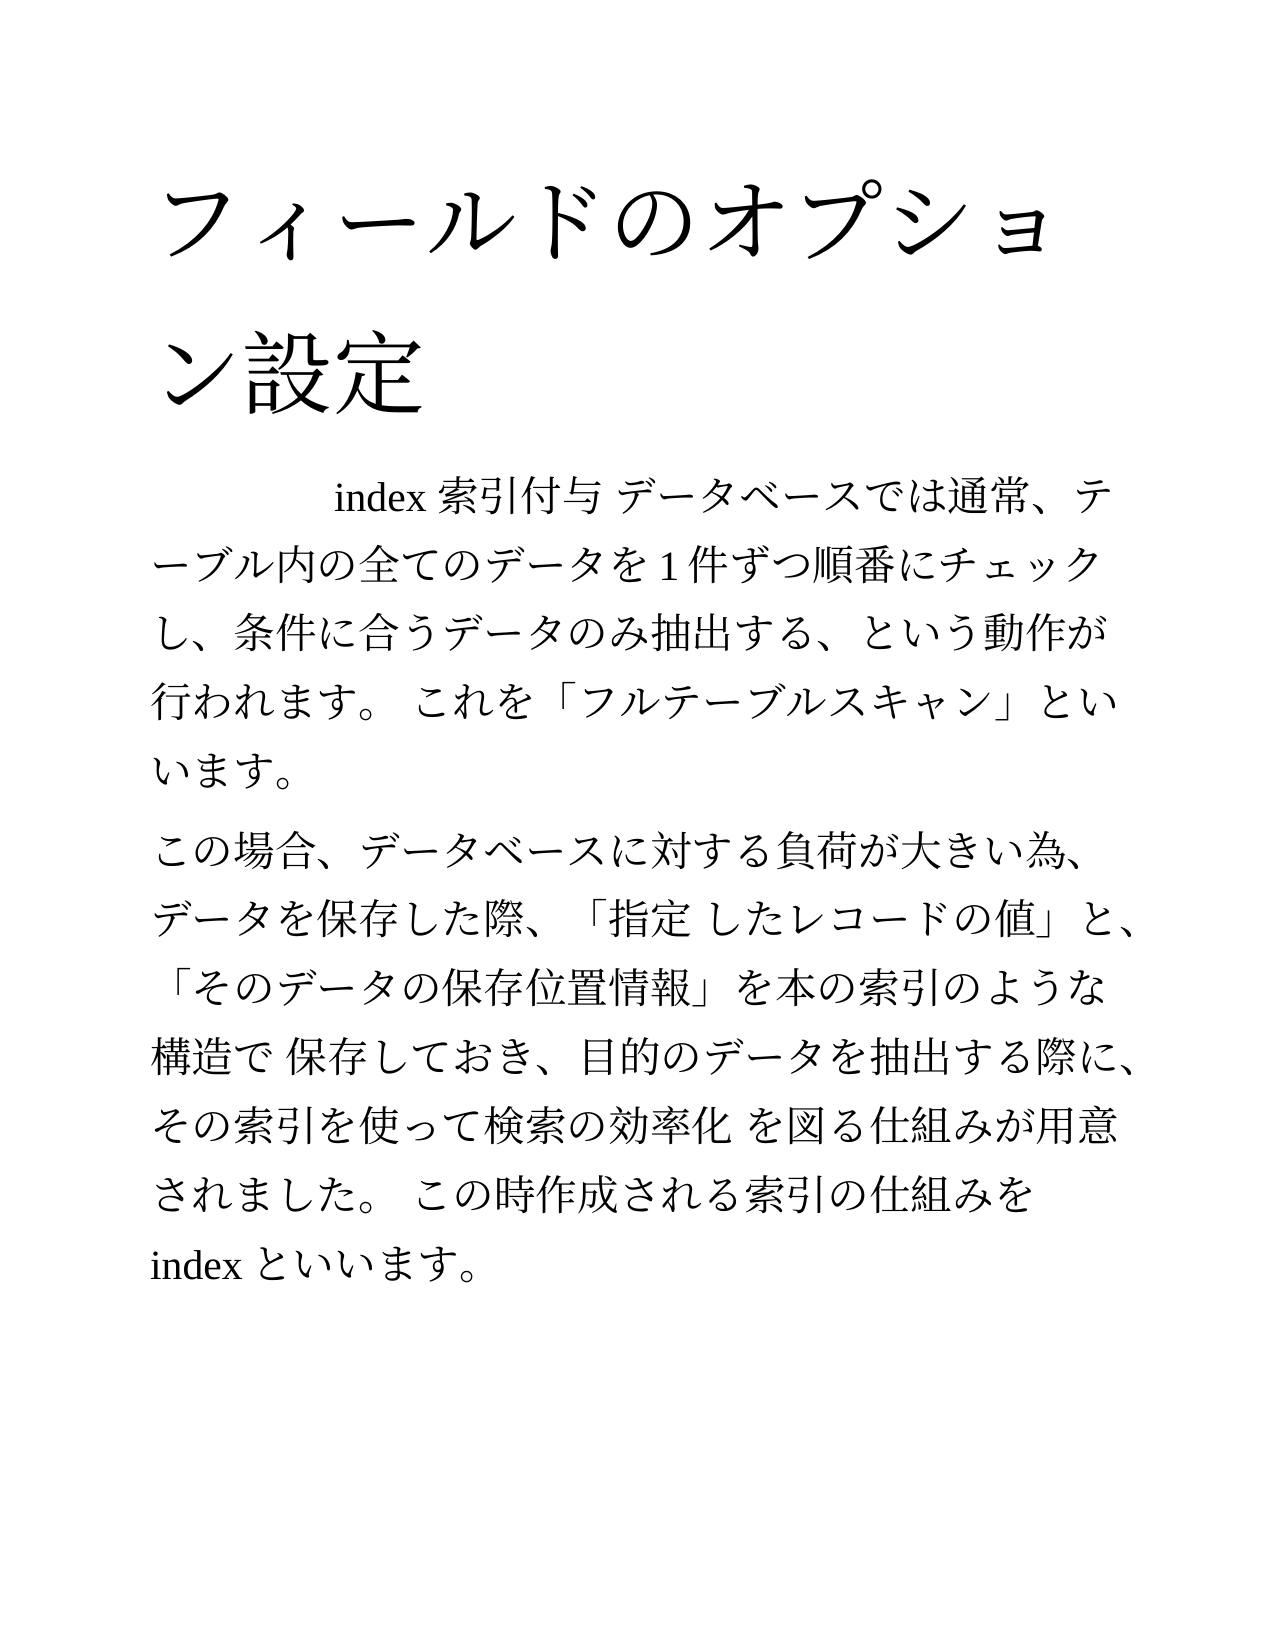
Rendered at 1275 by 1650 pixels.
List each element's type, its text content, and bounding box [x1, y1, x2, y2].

text index 索引付与 データベースでは通常、テーブル内の全てのデータを1件ずつ順番にチェック し、条件に合うデータのみ抽出する、という動作が行われます。 これを「フルテーブルスキャン」といいます。 [150, 463, 1125, 799]
text この場合、データベースに対する負荷が大きい為、データを保存した際、「指定 したレコードの値」と、「そのデータの保存位置情報」を本の索引のような構造で 保存しておき、目的のデータを抽出する際に、その索引を使って検索の効率化 を図る仕組みが用意されました。 この時作成される索引の仕組みをindexといいます。 [150, 818, 1125, 1291]
text フィールドのオプション設定 [150, 150, 1125, 433]
